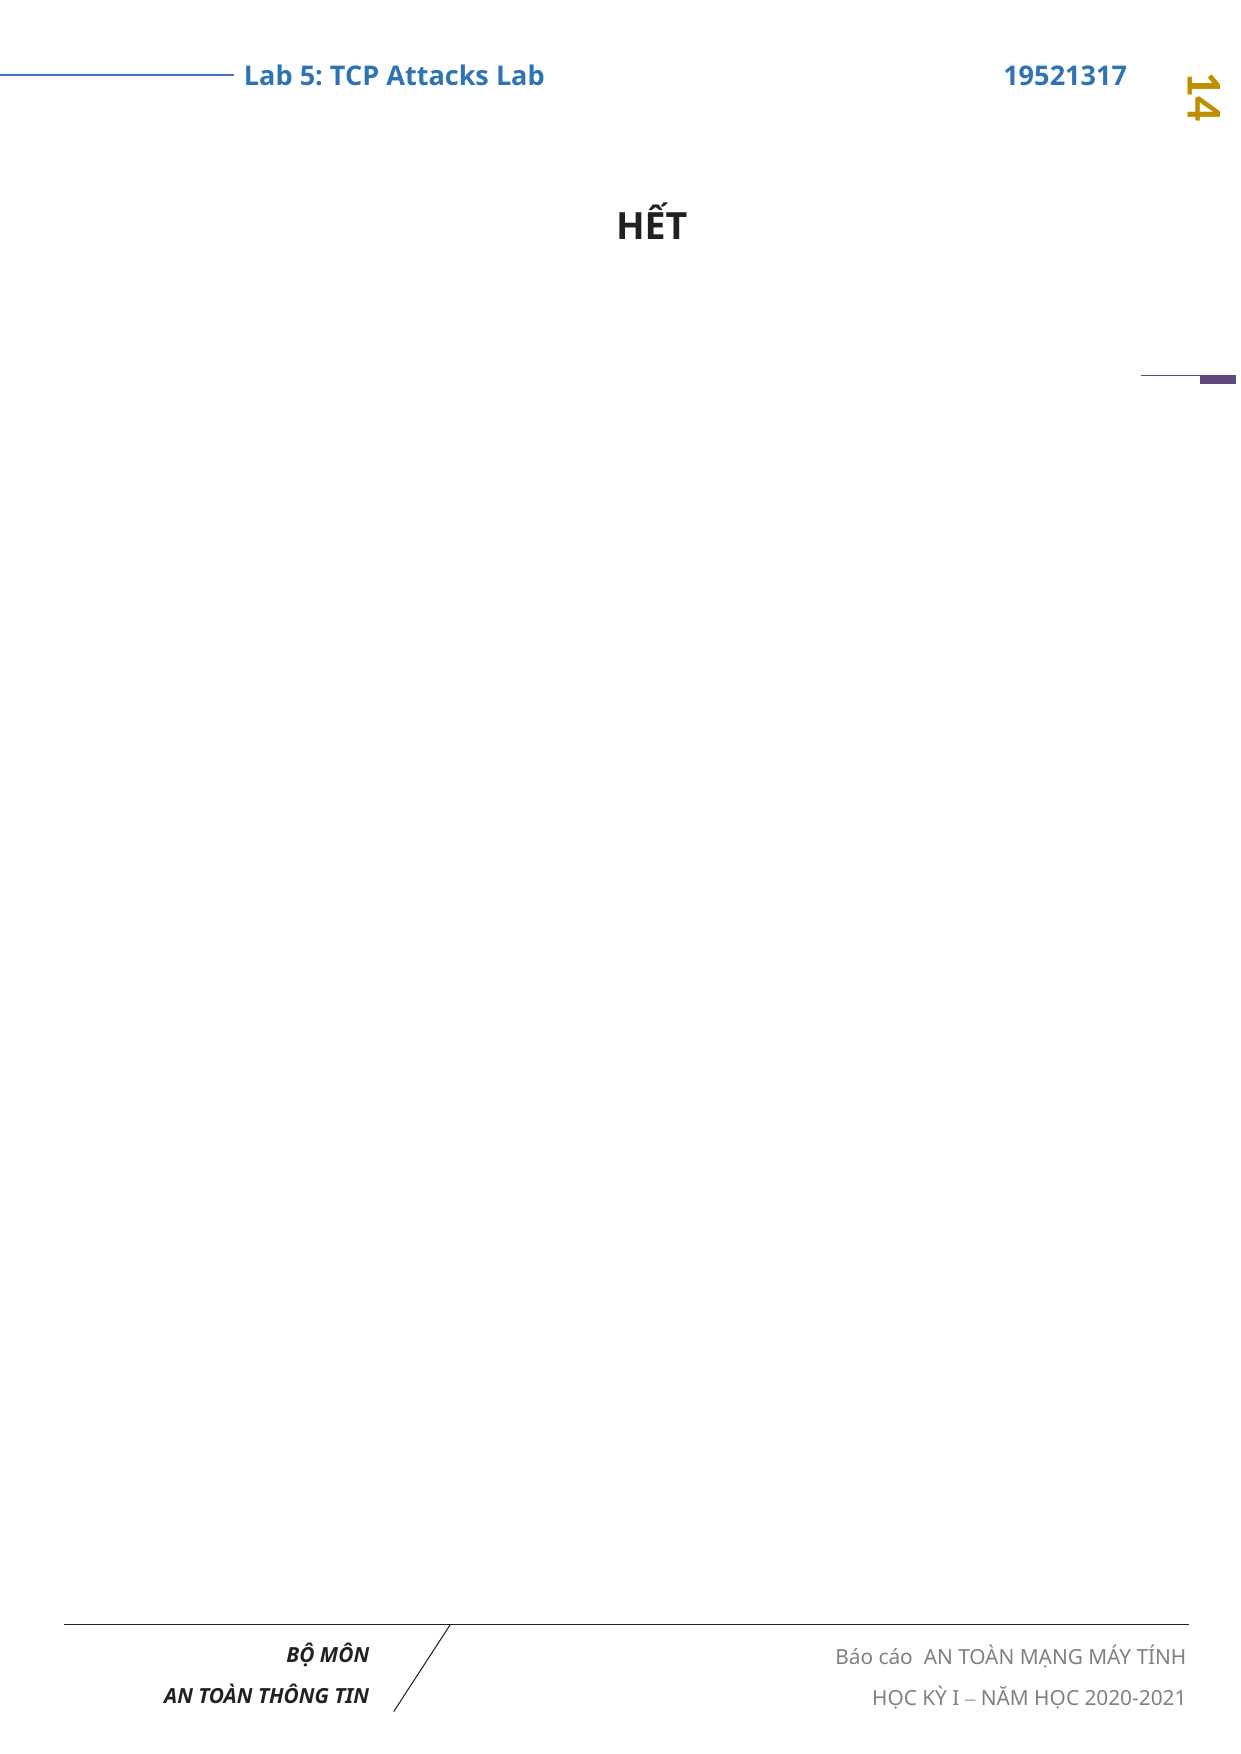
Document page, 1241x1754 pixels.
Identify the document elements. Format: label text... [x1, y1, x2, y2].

text HẾT [150, 199, 1153, 250]
